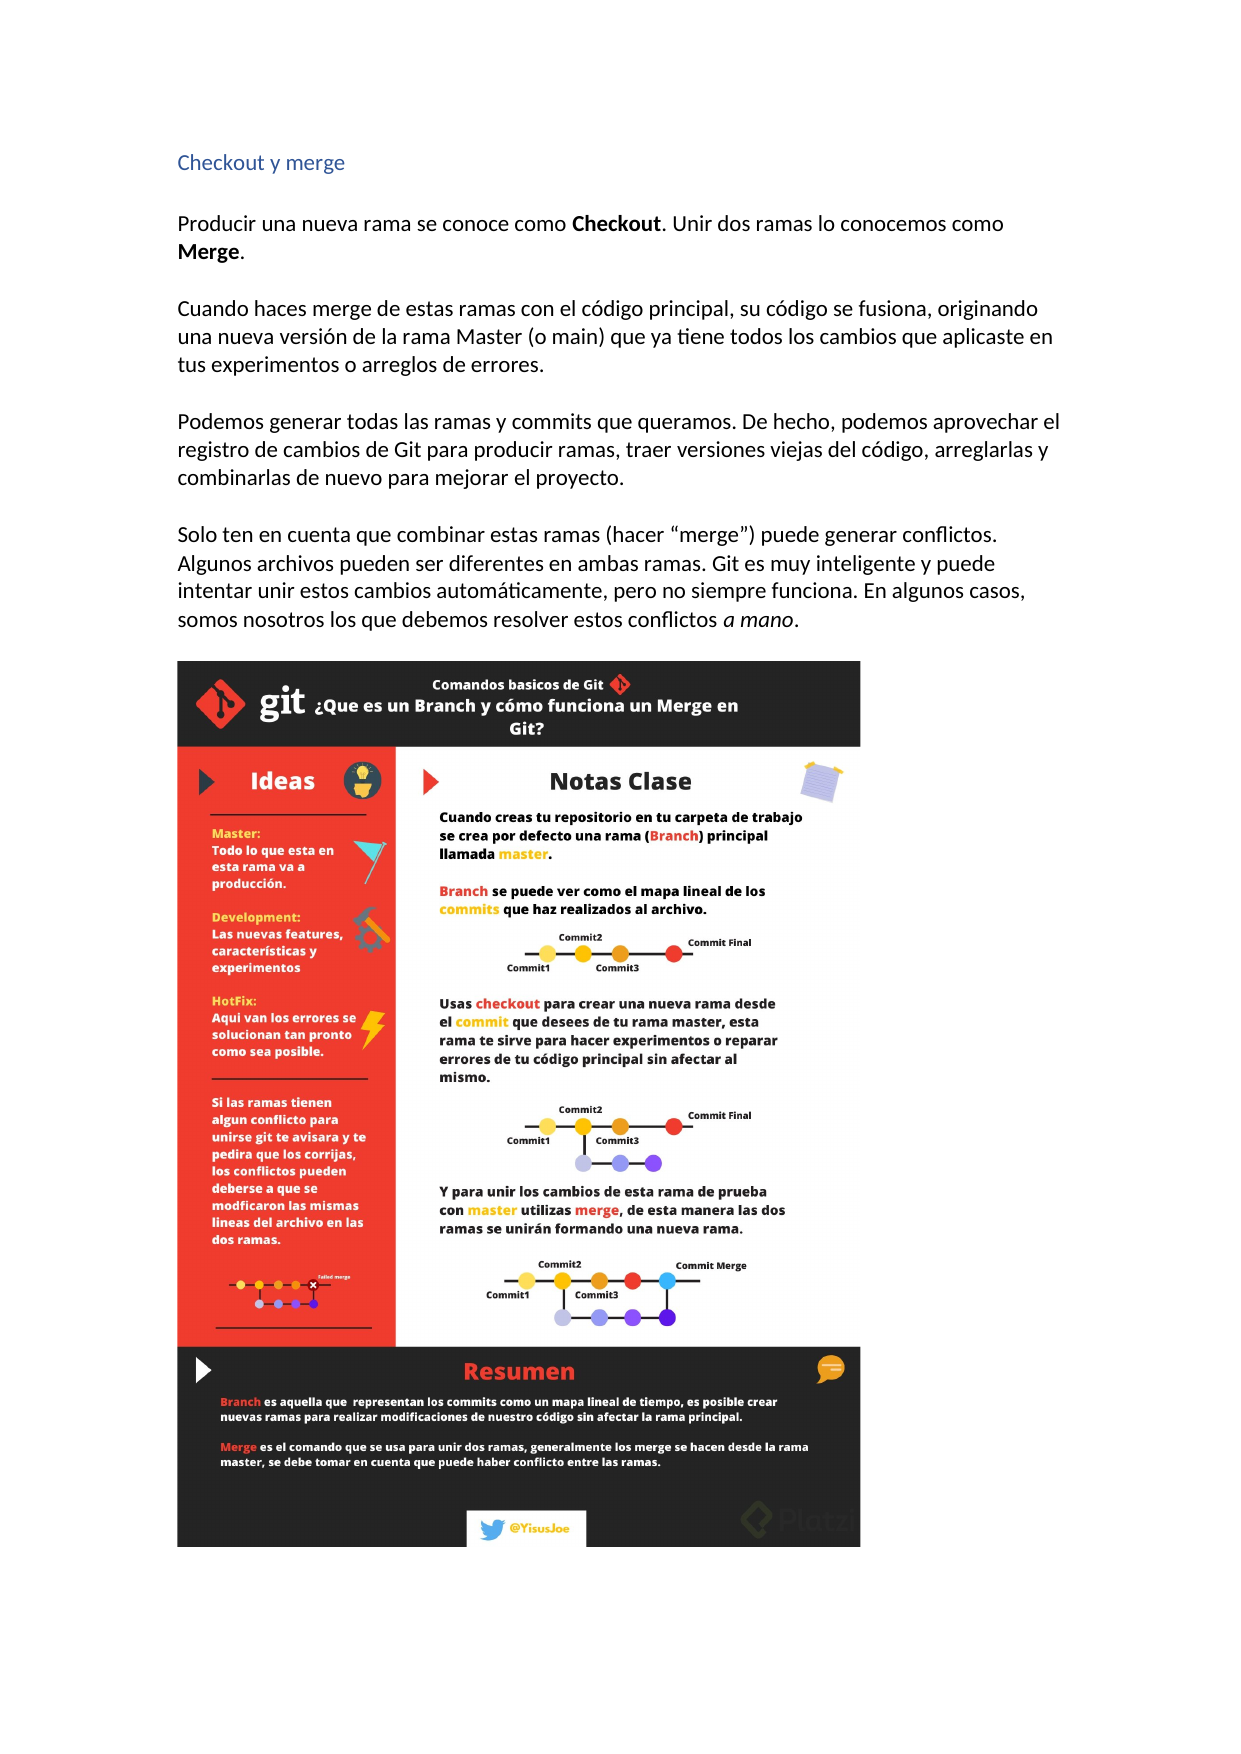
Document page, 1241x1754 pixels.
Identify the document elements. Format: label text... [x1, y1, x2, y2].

text Producir una nueva rama se conoce como Checkout. Unir dos ramas lo conocemos como Merge. [177, 491, 1063, 547]
text En otros casos, si encuentras un bug o error de código en la rama Main (que afecta al proyecto en producción), tendrás que crear una nueva rama (que usualmente se llaman bug fixing o hot fix) para hacer los arreglos necesarios. Cuando los cambios estén listos, los tendrás que fusionar con la rama Main para que los cambios sean aplicados. Para esto, se usa un comando llamado Merge, que mezcla los cambios de la rama que originaste a la rama Main. [177, 148, 1063, 288]
subtitle Checkout y merge [177, 430, 1063, 458]
text Solo ten en cuenta que combinar estas ramas (hacer “merge”) puede generar conflictos. Algunos archivos pueden ser diferentes en ambas ramas. Git es muy inteligente y puede intentar unir estos cambios automáticamente, pero no siempre funciona. En algunos casos, somos nosotros los que debemos resolver estos conflictos a mano. [177, 803, 1063, 915]
text Podemos generar todas las ramas y commits que queramos. De hecho, podemos aprovechar el registro de cambios de Git para producir ramas, traer versiones viejas del código, arreglarlas y combinarlas de nuevo para mejorar el proyecto. [177, 690, 1063, 774]
text Todos los commits se aplican sobre una rama. Por defecto, siempre empezamos en la rama Main (pero puedes cambiarle el nombre si no te gusta) y generamos nuevas ramas, a partir de esta, para crear flujos de trabajo independientes. [177, 317, 1063, 401]
text Cuando haces merge de estas ramas con el código principal, su código se fusiona, originando una nueva versión de la rama Master (o main) que ya tiene todos los cambios que aplicaste en tus experimentos o arreglos de errores. [177, 577, 1063, 661]
